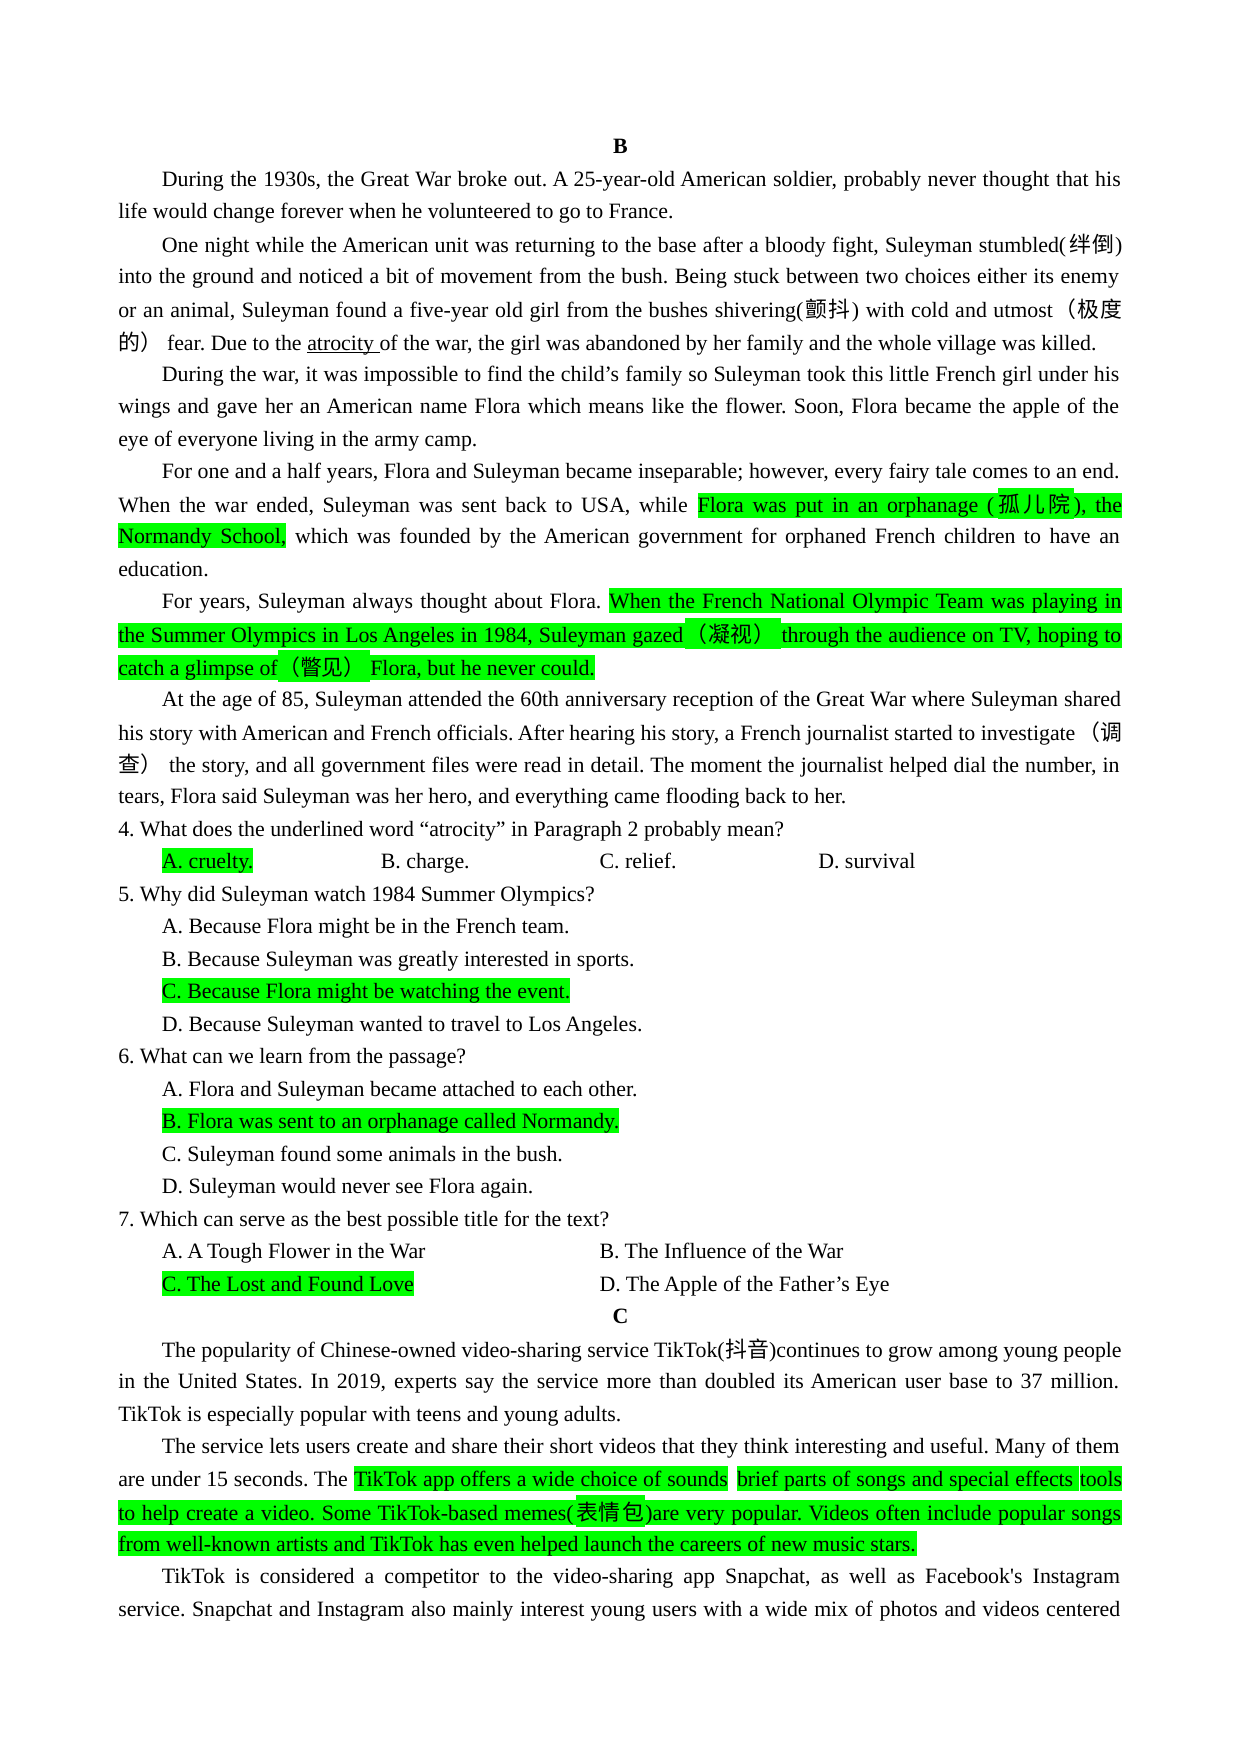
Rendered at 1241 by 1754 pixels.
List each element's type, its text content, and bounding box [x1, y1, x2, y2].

text C. Because Flora might be watching the event. [118, 974, 1122, 1007]
text A. A Tough Flower in the War B. The Influence of the War [118, 1234, 1122, 1267]
text For one and a half years, Flora and Suleyman became inseparable; however, every fairy tale comes to an end. When the war ended, Suleyman was sent back to USA, while Flora was put in an orphanage (孤儿院), the Normandy School, which was founded by the American government for orphaned French children to have an education. [118, 454, 1122, 584]
text D. Because Suleyman wanted to travel to Los Angeles. [118, 1007, 1122, 1039]
text The service lets users create and share their short videos that they think interesting and useful. Many of them are under 15 seconds. The TikTok app offers a wide choice of soundsbrief parts of songs and special effects tools to help create a video. Some TikTok-based memes(表情包)are very popular. Videos often include popular songs from well-known artists and TikTok has even helped launch the careers of new music stars. [118, 1525, 1122, 1559]
text During the war, it was impossible to find the child’s family so Suleyman took this little French girl under his wings and gave her an American name Flora which means like the flower. Soon, Flora became the apple of the eye of everyone living in the army camp. [118, 357, 1122, 454]
text At the age of 85, Suleyman attended the 60th anniversary reception of the Great War where Suleyman shared his story with American and French officials. After hearing his story, a French journalist started to investigate（调查） the story, and all government files were read in detail. The moment the journalist helped dial the number, in tears, Flora said Suleyman was her hero, and everything came flooding back to her. [118, 682, 1122, 812]
text B [118, 129, 1122, 162]
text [118, 1559, 1122, 1624]
text B. Flora was sent to an orphanage called Normandy. [118, 1104, 1122, 1137]
text 7. Which can serve as the best possible title for the text? [118, 1202, 1122, 1234]
text For years, Suleyman always thought about Flora. When the French National Olympic Team was playing in the Summer Olympics in Los Angeles in 1984, Suleyman gazed（凝视） through the audience on TV, hoping to catch a glimpse of（瞥见） Flora, but he never could. [118, 584, 1122, 623]
text A. Because Flora might be in the French team. [118, 909, 1122, 942]
text 4. What does the underlined word “atrocity” in Paragraph 2 probably mean? [118, 812, 1122, 844]
text D. Suleyman would never see Flora again. [118, 1169, 1122, 1202]
text The service lets users create and share their short videos that they think interesting and useful. Many of them are under 15 seconds. The TikTok app offers a wide choice of soundsbrief parts of songs and special effects tools to help create a video. Some TikTok-based memes(表情包)are very popular. Videos often include popular songs from well-known artists and TikTok has even helped launch the careers of new music stars. [118, 1429, 1122, 1500]
text During the 1930s, the Great War broke out. A 25-year-old American soldier, probably never thought that his life would change forever when he volunteered to go to France. [118, 162, 1122, 227]
text A. cruelty. B. charge. C. relief. D. survival [118, 844, 1122, 877]
text C. Suleyman found some animals in the bush. [118, 1137, 1122, 1169]
text 5. Why did Suleyman watch 1984 Summer Olympics? [118, 877, 1122, 909]
text C. The Lost and Found Love D. The Apple of the Father’s Eye [118, 1267, 1122, 1299]
text One night while the American unit was returning to the base after a bloody fight, Suleyman stumbled(绊倒) into the ground and noticed a bit of movement from the bush. Being stuck between two choices either its enemy or an animal, Suleyman found a five-year old girl from the bushes shivering(颤抖) with cold and utmost（极度的） fear. Due to the atrocity of the war, the girl was abandoned by her family and the whole village was killed. [118, 227, 1122, 357]
text The popularity of Chinese-owned video-sharing service TikTok(抖音)continues to grow among young people in the United States. In 2019, experts say the service more than doubled its American user base to 37 million. TikTok is especially popular with teens and young adults. [118, 1332, 1122, 1429]
text 6. What can we learn from the passage? [118, 1039, 1122, 1072]
text A. Flora and Suleyman became attached to each other. [118, 1072, 1122, 1104]
text C [118, 1299, 1122, 1332]
text B. Because Suleyman was greatly interested in sports. [118, 942, 1122, 974]
text For years, Suleyman always thought about Flora. When the French National Olympic Team was playing in the Summer Olympics in Los Angeles in 1984, Suleyman gazed（凝视） through the audience on TV, hoping to catch a glimpse of（瞥见） Flora, but he never could. [118, 648, 1122, 682]
